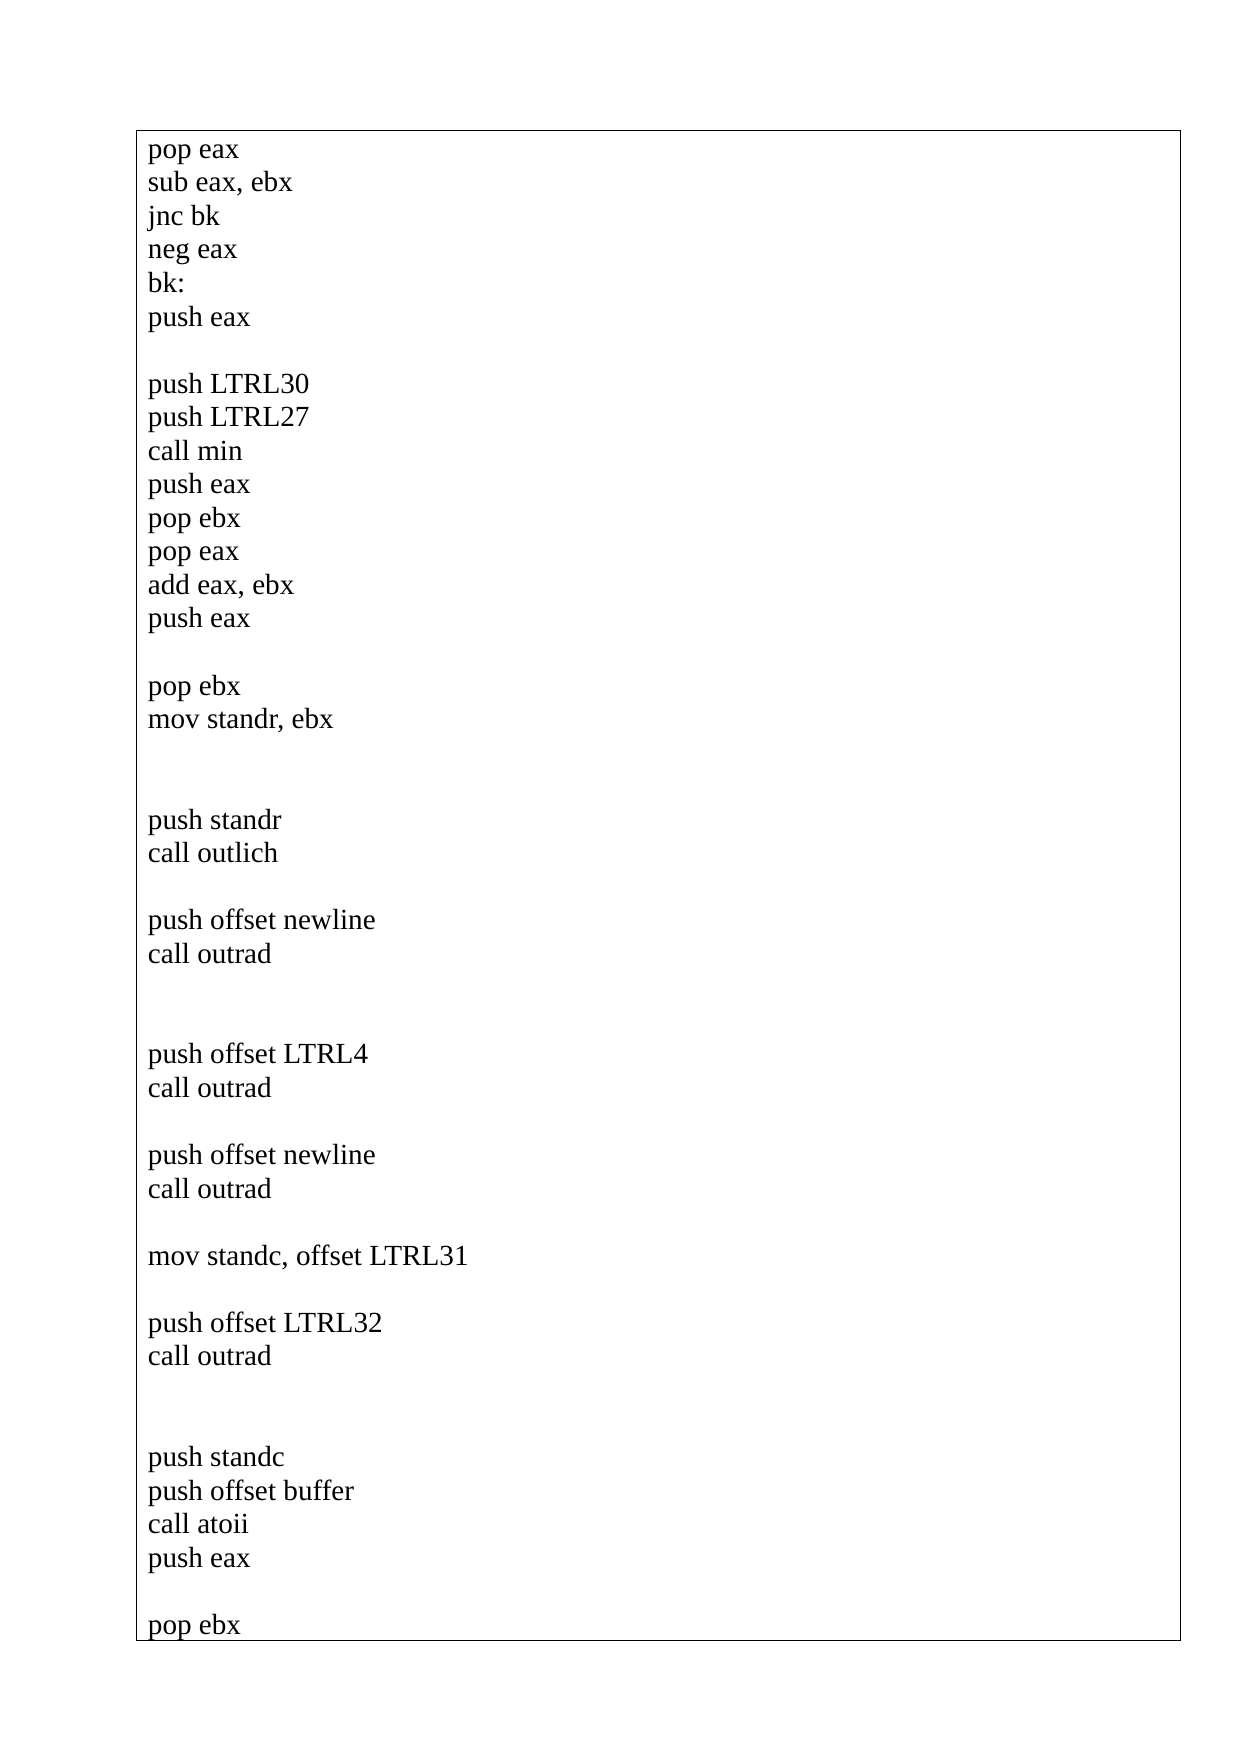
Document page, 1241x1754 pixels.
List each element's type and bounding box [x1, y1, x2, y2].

table_header [137, 131, 1180, 1640]
